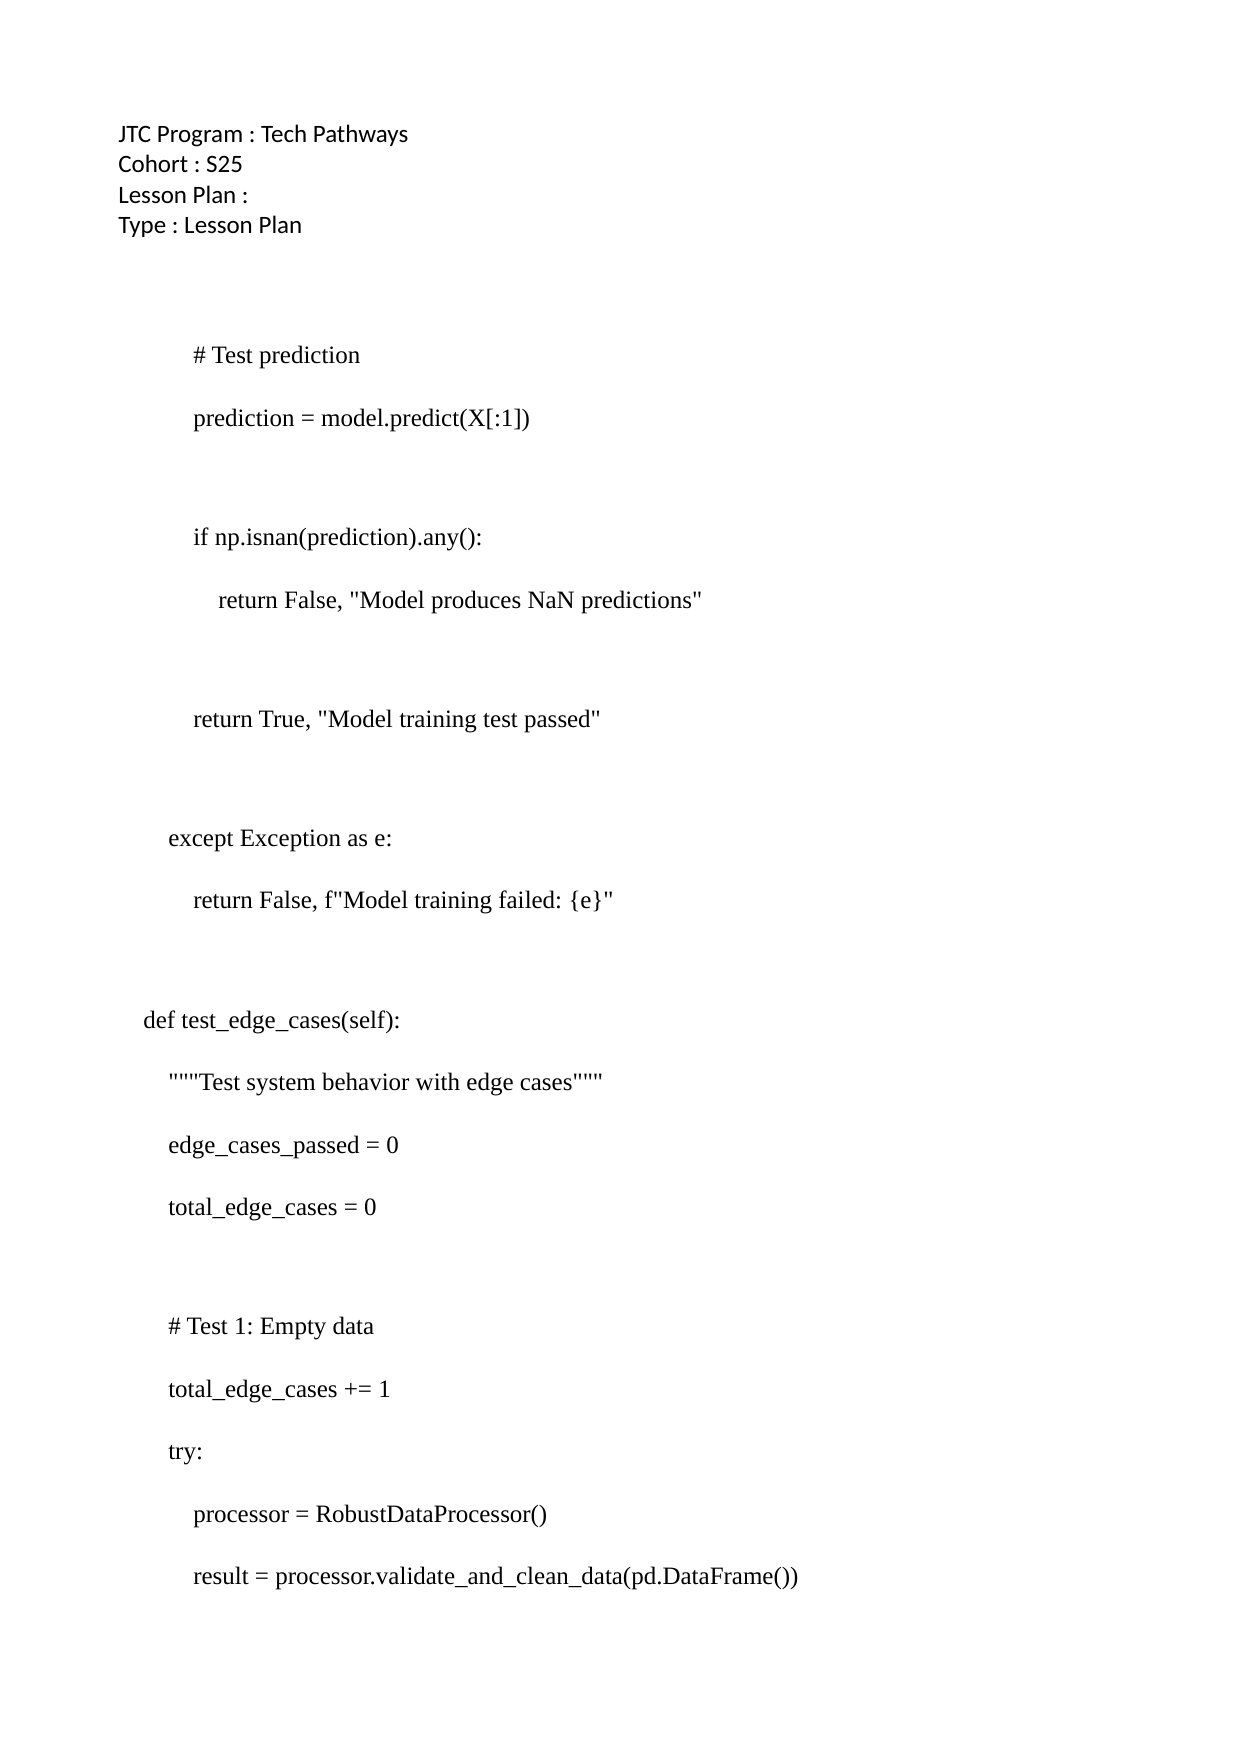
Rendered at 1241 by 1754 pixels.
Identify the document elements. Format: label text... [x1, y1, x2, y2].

text edge_cases_passed = 0 [118, 1130, 1122, 1158]
text return False, f"Model training failed: {e}" [118, 886, 1122, 914]
text def test_edge_cases(self): [118, 1005, 1122, 1033]
text result = processor.validate_and_clean_data(pd.DataFrame()) [118, 1561, 1122, 1590]
text return True, "Model training test passed" [118, 704, 1122, 733]
text prediction = model.predict(X[:1]) [118, 403, 1122, 432]
text except Exception as e: [118, 823, 1122, 852]
text """Test system behavior with edge cases""" [118, 1067, 1122, 1096]
text processor = RobustDataProcessor() [118, 1499, 1122, 1528]
text # Test prediction [118, 341, 1122, 369]
text return False, "Model produces NaN predictions" [118, 585, 1122, 613]
text if np.isnan(prediction).any(): [118, 522, 1122, 551]
text total_edge_cases += 1 [118, 1374, 1122, 1403]
text # Test 1: Empty data [118, 1311, 1122, 1340]
text total_edge_cases = 0 [118, 1192, 1122, 1221]
text try: [118, 1436, 1122, 1465]
